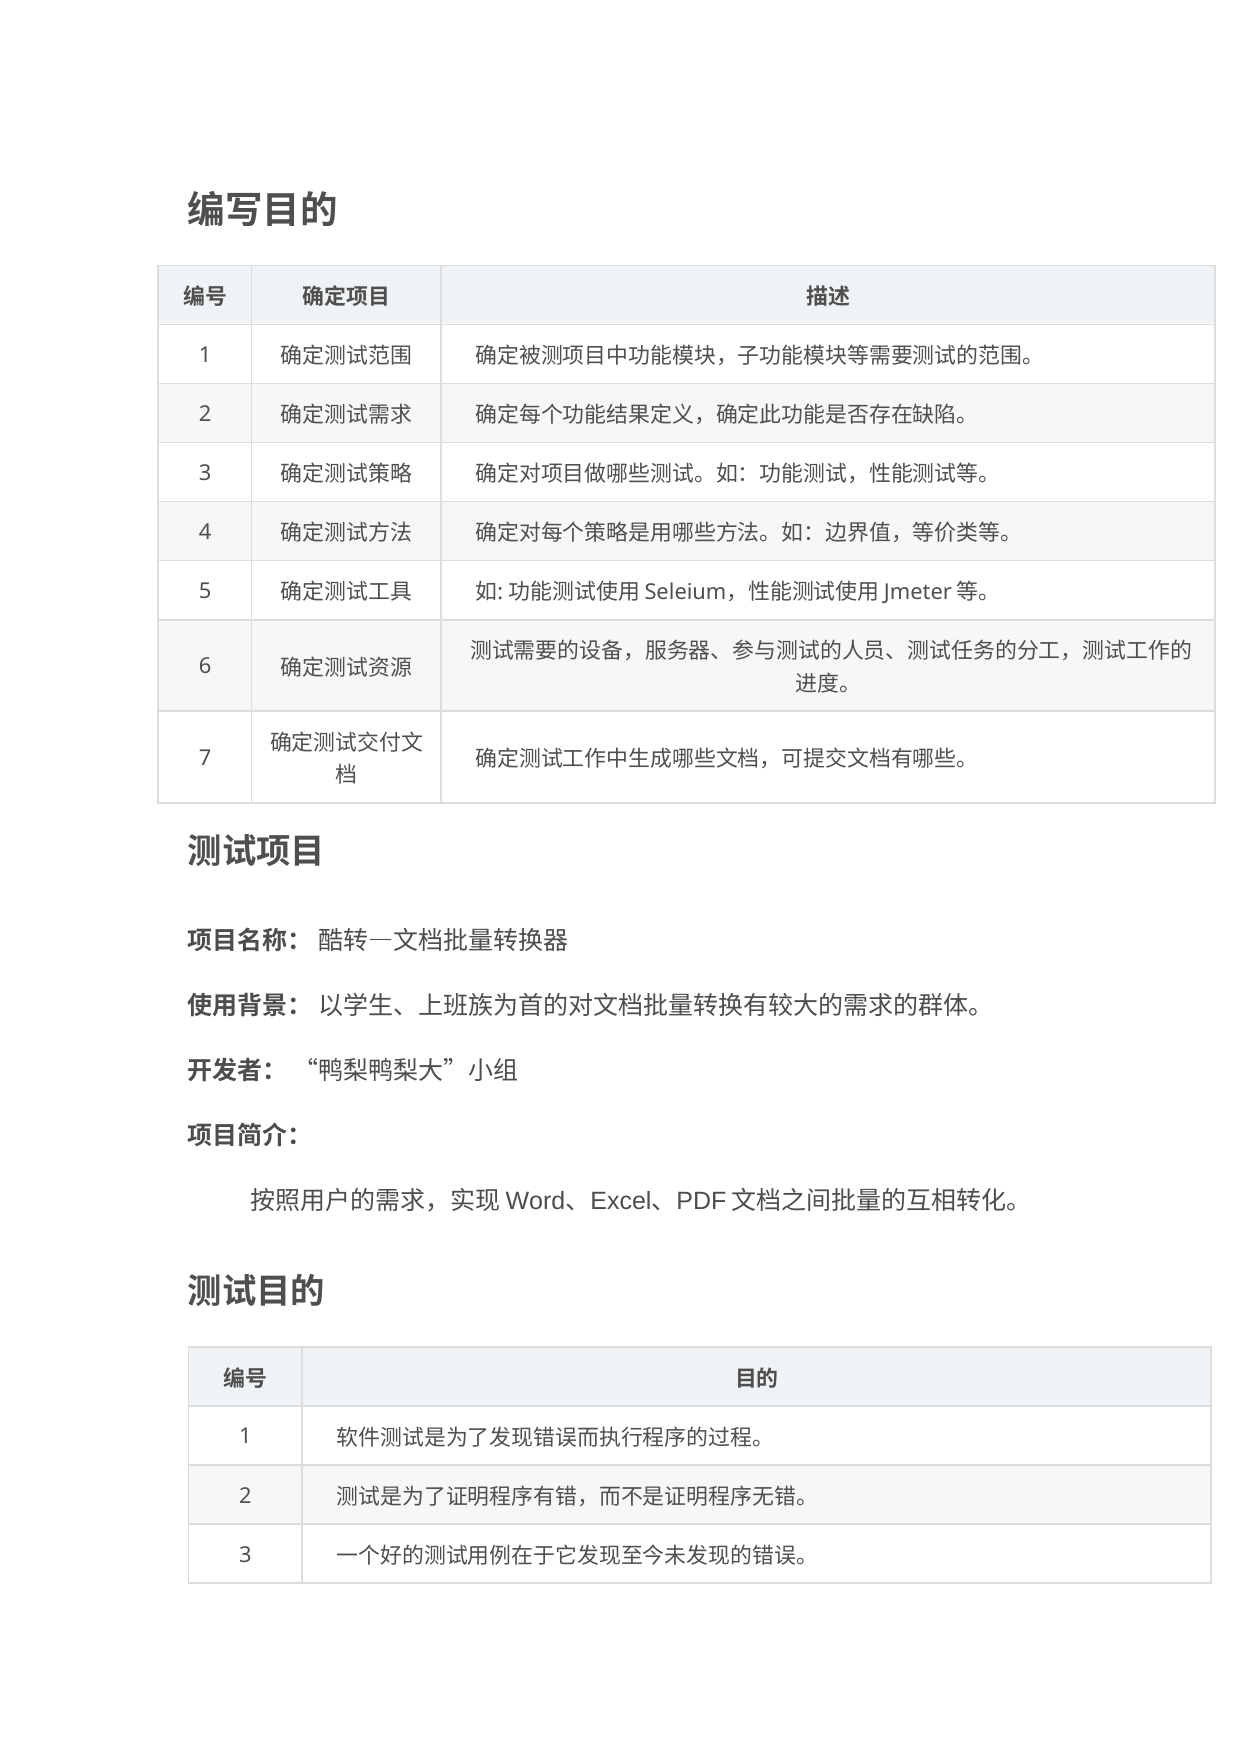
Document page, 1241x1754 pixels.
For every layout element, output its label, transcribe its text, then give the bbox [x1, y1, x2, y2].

table_cell 1 [159, 325, 251, 383]
table_cell 测试需要的设备，服务器、参与测试的人员、测试任务的分工，测试工作的进度。 [442, 621, 1214, 710]
table_cell 3 [159, 443, 251, 501]
table_header 描述 [442, 266, 1214, 323]
text 测试项目 [187, 816, 1053, 881]
table_cell 确定每个功能结果定义，确定此功能是否存在缺陷。 [442, 384, 1214, 442]
table_cell 确定被测项目中功能模块，子功能模块等需要测试的范围。 [442, 325, 1214, 383]
table_cell 2 [189, 1466, 301, 1523]
table_cell 确定测试策略 [252, 443, 440, 501]
table_cell 确定测试工作中生成哪些文档，可提交文档有哪些。 [442, 712, 1214, 802]
table_cell 确定测试资源 [252, 621, 440, 710]
table_cell 1 [189, 1407, 301, 1464]
table_cell 测试是为了证明程序有错，而不是证明程序无错。 [303, 1466, 1210, 1523]
table_cell 7 [159, 712, 251, 802]
table_cell 5 [159, 561, 251, 619]
table_cell 2 [159, 384, 251, 442]
table_cell 确定测试交付文档 [252, 712, 440, 802]
table_header 目的 [303, 1348, 1210, 1405]
text 项目名称： 酷转—文档批量转换器 使用背景： 以学生、上班族为首的对文档批量转换有较大的需求的群体。 开发者： “鸭梨鸭梨大”小组 项目简介： 按照用户的需求，实现Word、Excel、PDF文档之间批量的互相转化。 [187, 906, 1053, 1231]
table_cell 确定测试范围 [252, 325, 440, 383]
table_cell 确定测试工具 [252, 561, 440, 619]
table_cell 确定测试方法 [252, 502, 440, 560]
table_cell 一个好的测试用例在于它发现至今未发现的错误。 [303, 1525, 1210, 1582]
table_cell 确定对每个策略是用哪些方法。如：边界值，等价类等。 [442, 502, 1214, 560]
table_header 编号 [159, 266, 251, 323]
table_header 编号 [189, 1348, 301, 1405]
table_cell 软件测试是为了发现错误而执行程序的过程。 [303, 1407, 1210, 1464]
table_cell 确定对项目做哪些测试。如：功能测试，性能测试等。 [442, 443, 1214, 501]
table_cell 6 [159, 621, 251, 710]
table_header 确定项目 [252, 266, 440, 323]
text 测试目的 [187, 1256, 1053, 1321]
table_cell 如: 功能测试使用Seleium，性能测试使用Jmeter等。 [442, 561, 1214, 619]
table_cell 4 [159, 502, 251, 560]
table_cell 3 [189, 1525, 301, 1582]
table_cell 确定测试需求 [252, 384, 440, 442]
text 编写目的 [187, 174, 1053, 239]
